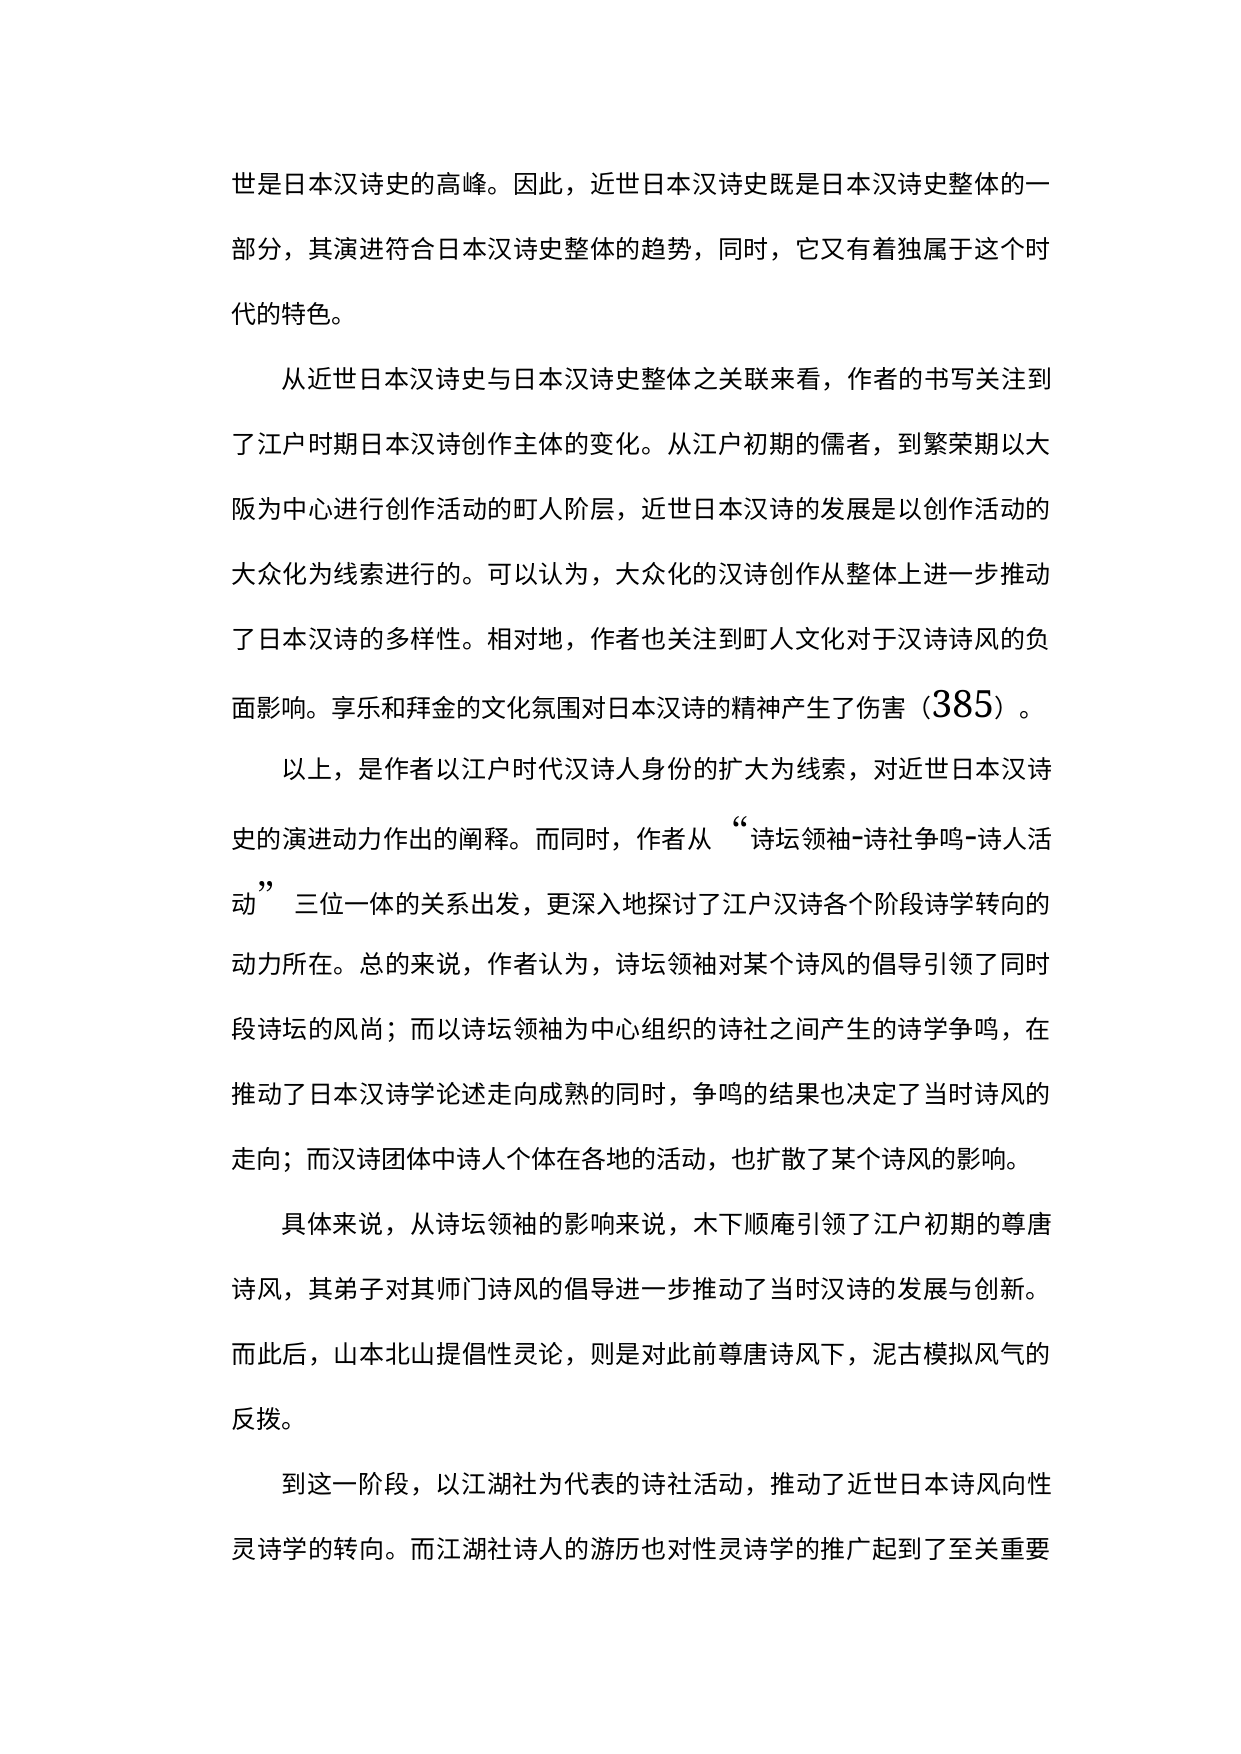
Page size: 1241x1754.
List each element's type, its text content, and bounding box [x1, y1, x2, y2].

text 以上，是作者以江户时代汉诗人身份的扩大为线索，对近世日本汉诗史的演进动力作出的阐释。而同时，作者从“诗坛领袖-诗社争鸣-诗人活动”三位一体的关系出发，更深入地探讨了江户汉诗各个阶段诗学转向的动力所在。总的来说，作者认为，诗坛领袖对某个诗风的倡导引领了同时段诗坛的风尚；而以诗坛领袖为中心组织的诗社之间产生的诗学争鸣，在推动了日本汉诗学论述走向成熟的同时，争鸣的结果也决定了当时诗风的走向；而汉诗团体中诗人个体在各地的活动，也扩散了某个诗风的影响。 [231, 735, 1053, 1190]
text 具体来说，从诗坛领袖的影响来说，木下顺庵引领了江户初期的尊唐诗风，其弟子对其师门诗风的倡导进一步推动了当时汉诗的发展与创新。而此后，山本北山提倡性灵论，则是对此前尊唐诗风下，泥古模拟风气的反拨。 [231, 1190, 1053, 1450]
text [231, 150, 1053, 345]
text 从近世日本汉诗史与日本汉诗史整体之关联来看，作者的书写关注到了江户时期日本汉诗创作主体的变化。从江户初期的儒者，到繁荣期以大阪为中心进行创作活动的町人阶层，近世日本汉诗的发展是以创作活动的大众化为线索进行的。可以认为，大众化的汉诗创作从整体上进一步推动了日本汉诗的多样性。相对地，作者也关注到町人文化对于汉诗诗风的负面影响。享乐和拜金的文化氛围对日本汉诗的精神产生了伤害（385）。 [231, 345, 1053, 735]
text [231, 1450, 1053, 1580]
